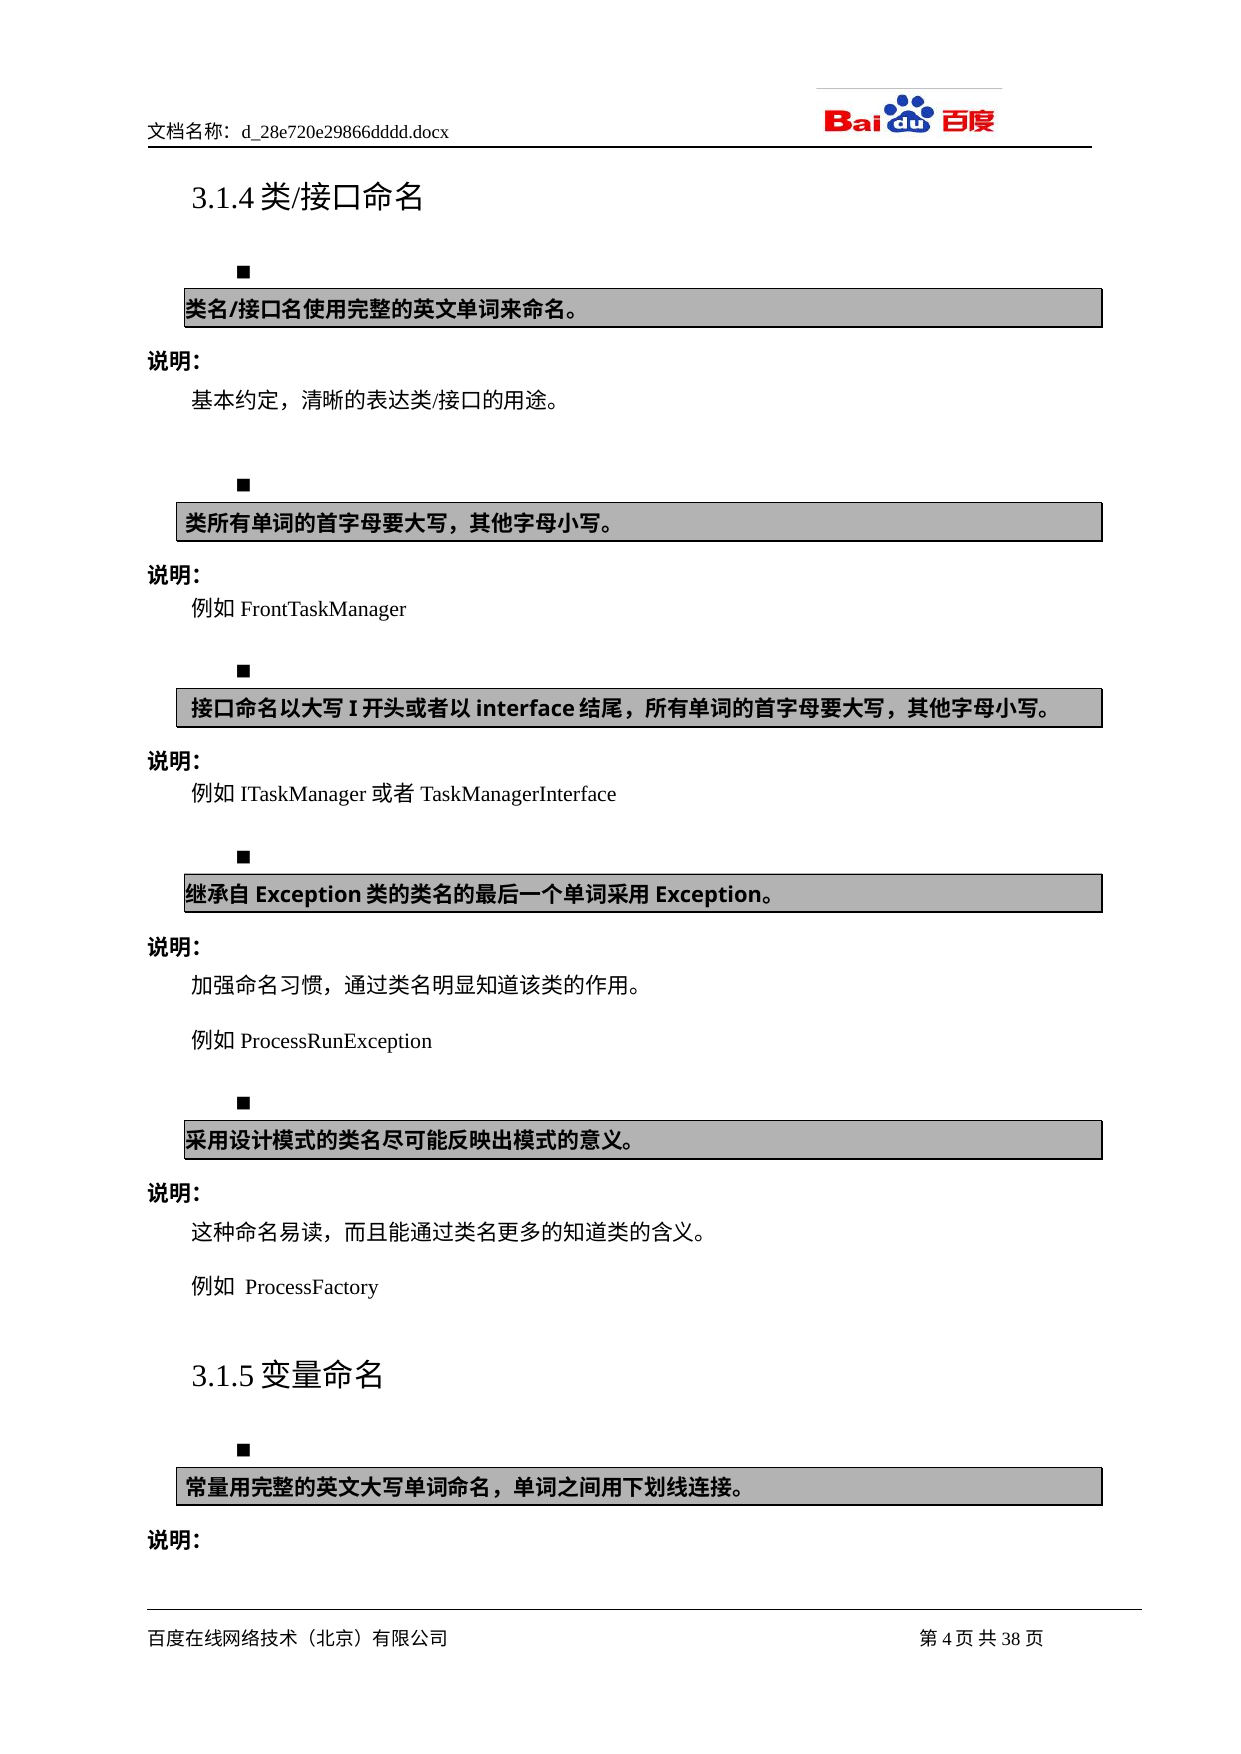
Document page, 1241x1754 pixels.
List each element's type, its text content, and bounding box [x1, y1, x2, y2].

text 接口命名以大写I开头或者以interface结尾，所有单词的首字母要大写，其他字母小写。 [177, 689, 1101, 726]
text 继承自Exception类的类名的最后一个单词采用Exception。 [185, 875, 1101, 911]
subtitle 3.1.5变量命名 [148, 1340, 1092, 1405]
text 类名/接口名使用完整的英文单词来命名。 [185, 289, 1101, 326]
text 说明： [148, 344, 1092, 376]
text 这种命名易读，而且能通过类名更多的知道类的含义。 [148, 1214, 1092, 1247]
text 例如 ITaskManager 或者 TaskManagerInterface [148, 776, 1092, 808]
text 采用设计模式的类名尽可能反映出模式的意义。 [185, 1121, 1101, 1158]
picture [816, 88, 1003, 139]
subtitle 3.1.4类/接口命名 [148, 162, 1092, 227]
text 类所有单词的首字母要大写，其他字母小写。 [177, 503, 1101, 540]
text 常量用完整的英文大写单词命名，单词之间用下划线连接。 [177, 1468, 1101, 1504]
text 例如 ProcessRunException [148, 1022, 1092, 1055]
text 说明： [148, 929, 1092, 962]
text 基本约定，清晰的表达类/接口的用途。 [148, 383, 1092, 415]
text 例如 ProcessFactory [148, 1269, 1092, 1301]
text 说明： [148, 1522, 1092, 1555]
text 加强命名习惯，通过类名明显知道该类的作用。 [148, 968, 1092, 1000]
text 说明： [148, 1176, 1092, 1208]
text 说明： [148, 743, 1092, 776]
text 说明： [148, 558, 1092, 590]
text 例如 FrontTaskManager [148, 590, 1092, 623]
